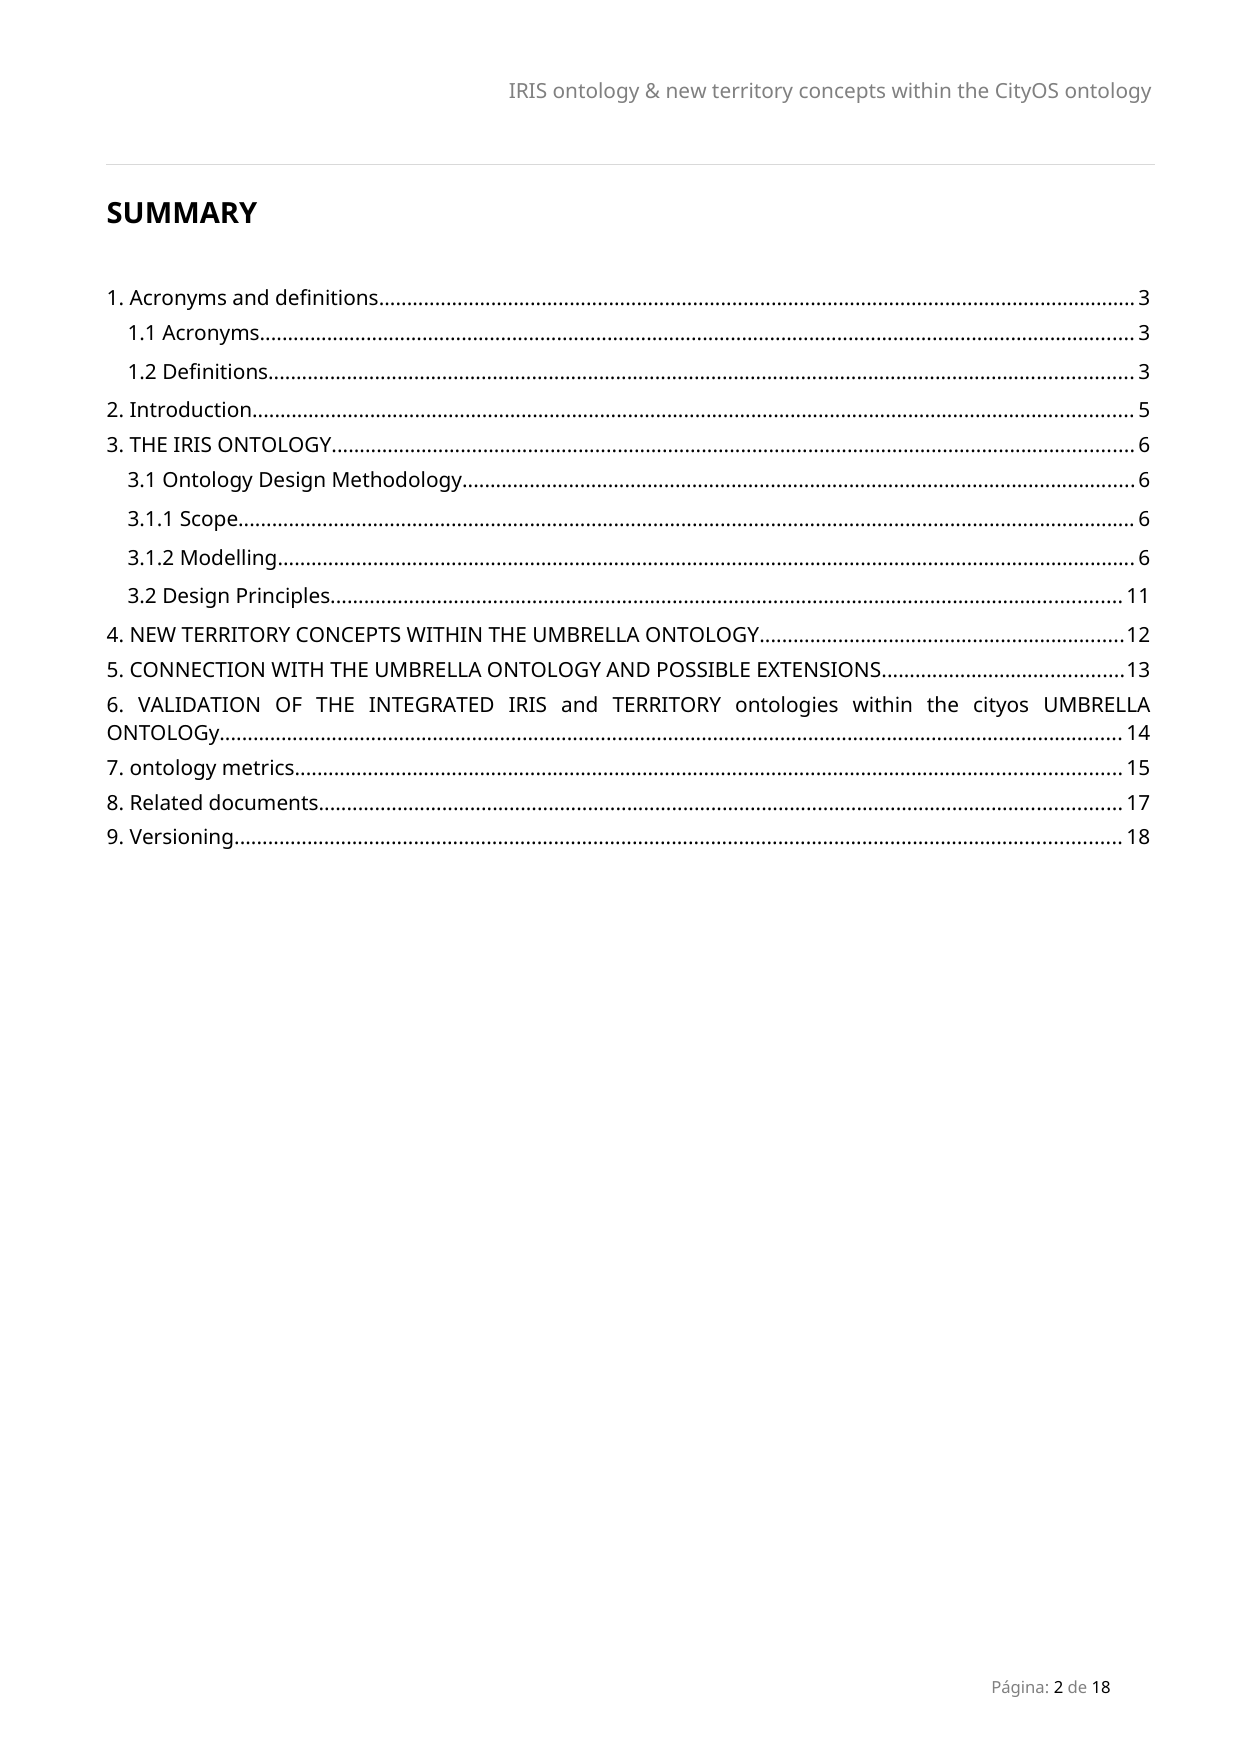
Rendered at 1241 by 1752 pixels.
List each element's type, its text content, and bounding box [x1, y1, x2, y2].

text 7. ontology metrics 15 [106, 753, 1152, 781]
text SUMMARY [106, 192, 1152, 232]
text 3.1 Ontology Design Methodology 6 [127, 465, 1152, 493]
text 1. Acronyms and definitions 3 [106, 283, 1152, 312]
text 5. CONNECTION WITH THE UMBRELLA ONTOLOGY AND POSSIBLE EXTENSIONS 13 [106, 655, 1152, 683]
text 3. THE IRIS ONTOLOGY 6 [106, 430, 1152, 459]
text 9. Versioning 18 [106, 822, 1152, 851]
text 8. Related documents 17 [106, 788, 1152, 816]
text 3.1.2 Modelling 6 [127, 543, 1152, 571]
text 3.1.1 Scope 6 [127, 504, 1152, 532]
text 3.2 Design Principles 11 [127, 582, 1152, 610]
text 6. VALIDATION OF THE INTEGRATED IRIS and TERRITORY ontologies within the cityos UMBRELLA ONTOLOGy 14 [106, 690, 1152, 747]
text 1.1 Acronyms 3 [127, 318, 1152, 346]
text 4. NEW TERRITORY CONCEPTS WITHIN THE UMBRELLA ONTOLOGY 12 [106, 620, 1152, 649]
text 2. Introduction 5 [106, 396, 1152, 424]
text 1.2 Definitions 3 [127, 357, 1152, 385]
